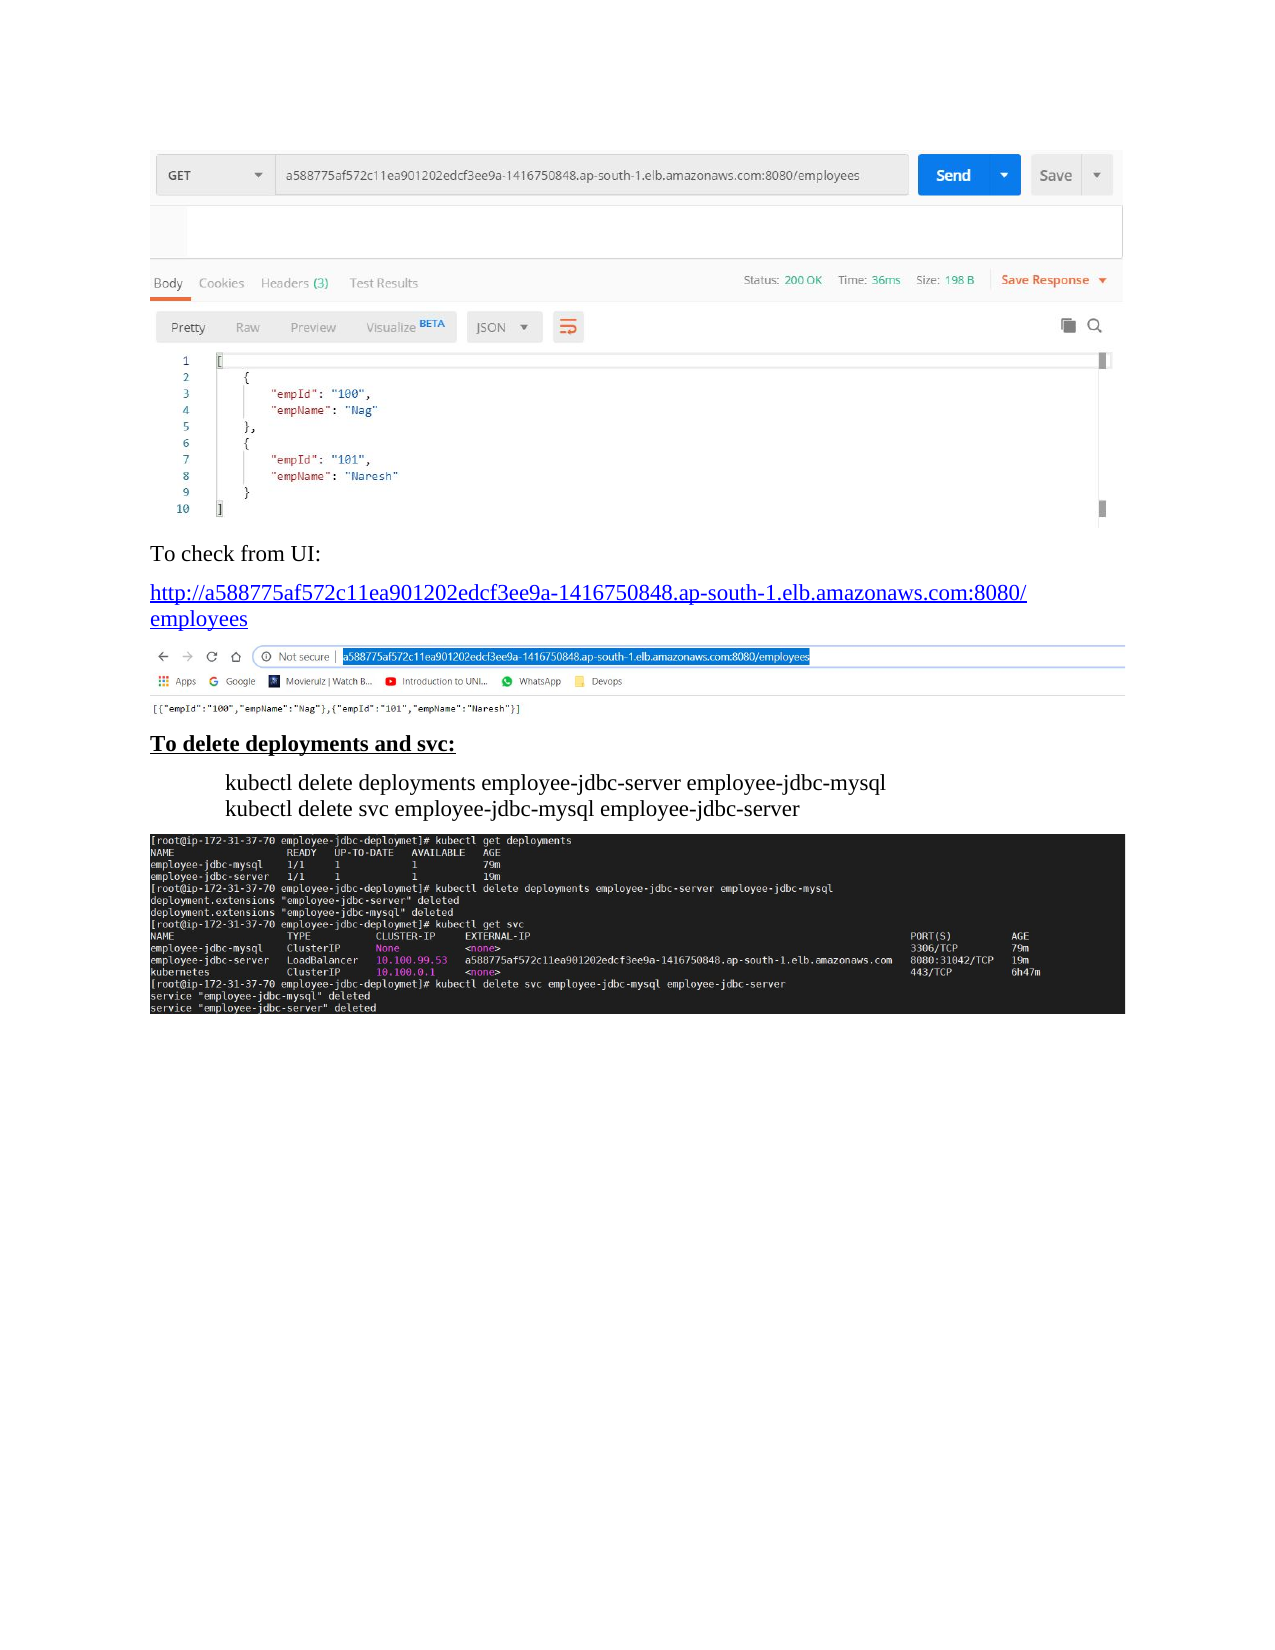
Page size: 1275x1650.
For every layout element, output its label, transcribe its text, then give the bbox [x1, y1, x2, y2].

text kubectl delete deployments employee-jdbc-server employee-jdbc-mysql [150, 769, 1125, 795]
picture [150, 834, 1125, 1014]
text kubectl delete svc employee-jdbc-mysql employee-jdbc-server [150, 795, 1125, 822]
text To delete deployments and svc: [150, 730, 1125, 756]
text http://a588775af572c11ea901202edcf3ee9a-1416750848.ap-south-1.elb.amazonaws.com:8080/employees [150, 579, 1125, 631]
picture [150, 150, 1125, 528]
picture [150, 643, 1125, 718]
text To check from UI: [150, 540, 1125, 566]
